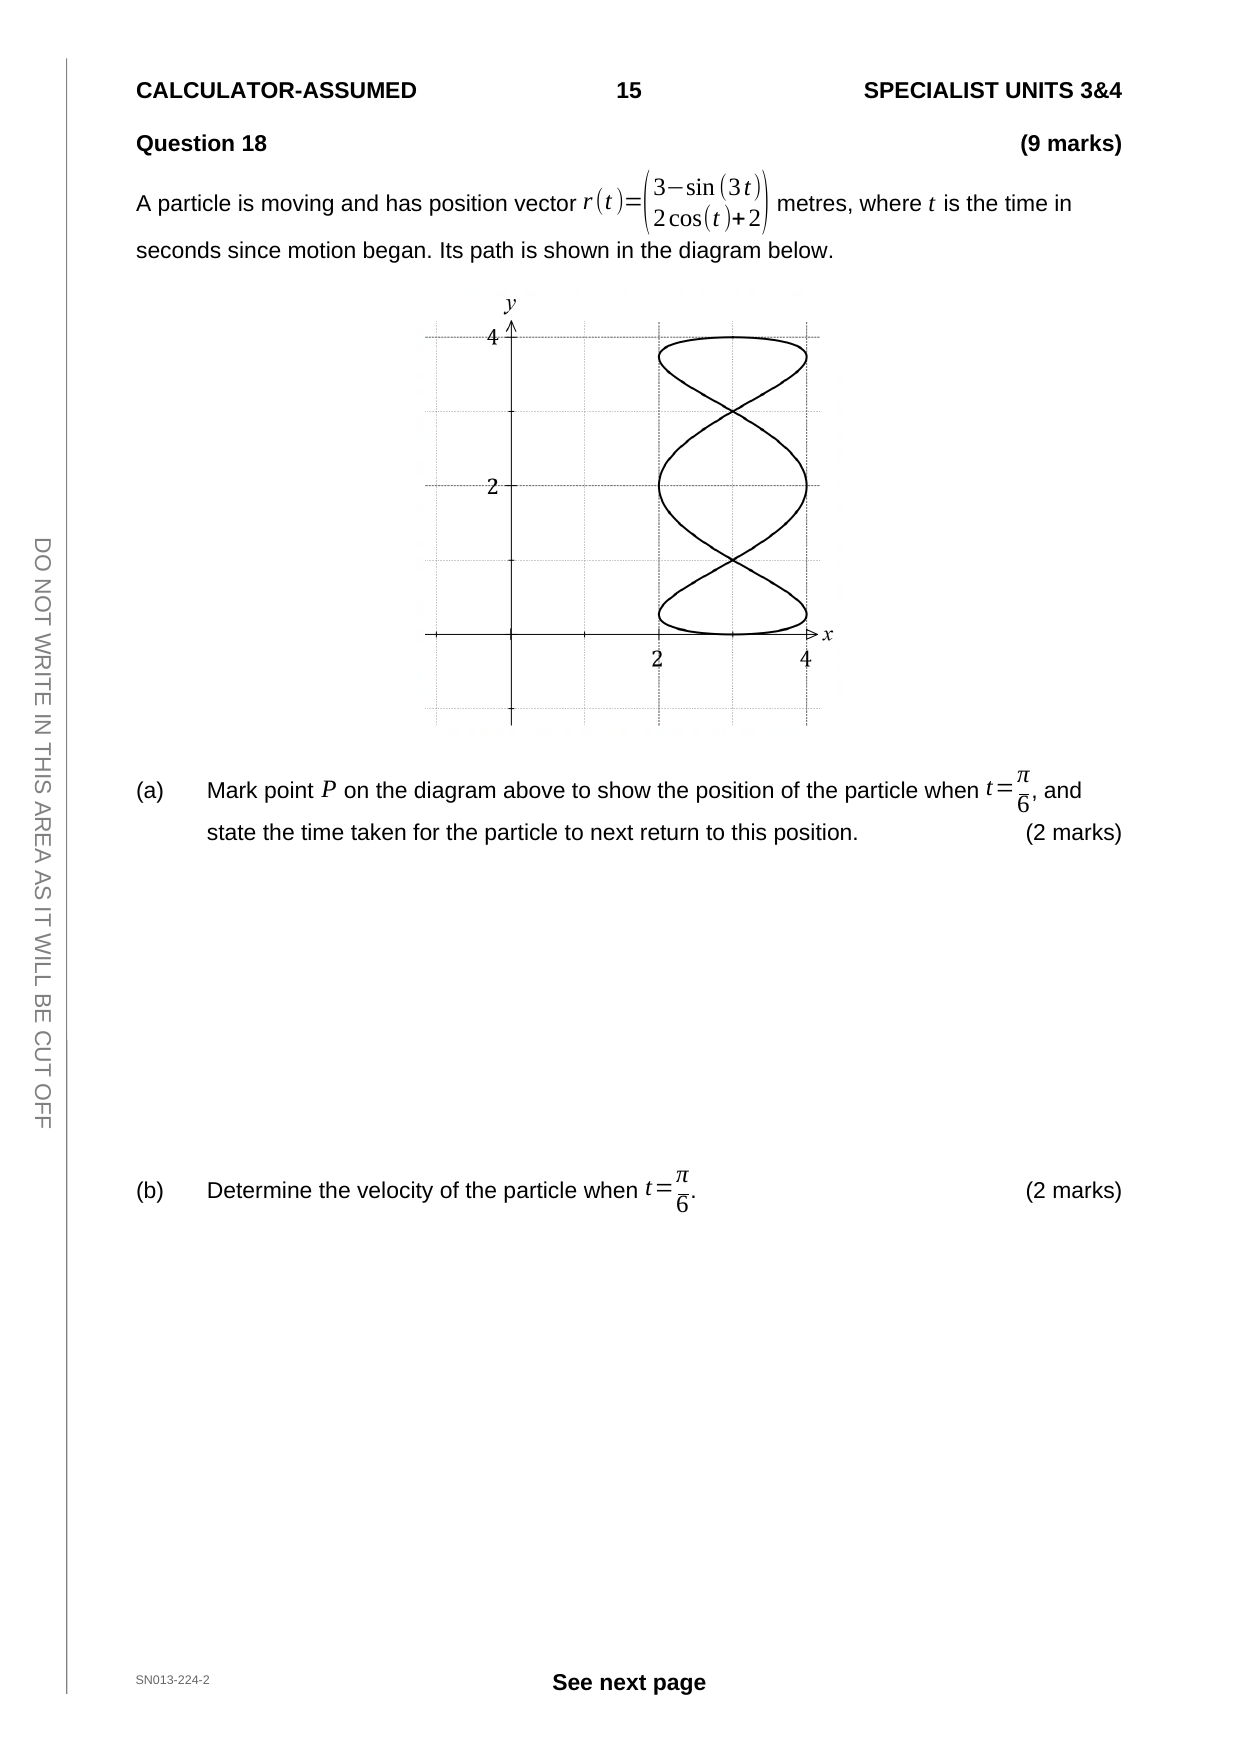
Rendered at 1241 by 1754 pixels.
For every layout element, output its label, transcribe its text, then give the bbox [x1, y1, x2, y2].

text A particle is moving and has position vector metres, where is the time in seconds since motion began. Its path is shown in the diagram below. [136, 169, 1122, 264]
text Question 18 (9 marks) [136, 130, 1122, 156]
text (b) Determine the velocity of the particle when . (2 marks) [136, 1161, 1122, 1218]
text (a) Mark point on the diagram above to show the position of the particle when , and state the time taken for the particle to next return to this position. (2 marks) [136, 761, 1122, 845]
picture [415, 290, 843, 735]
